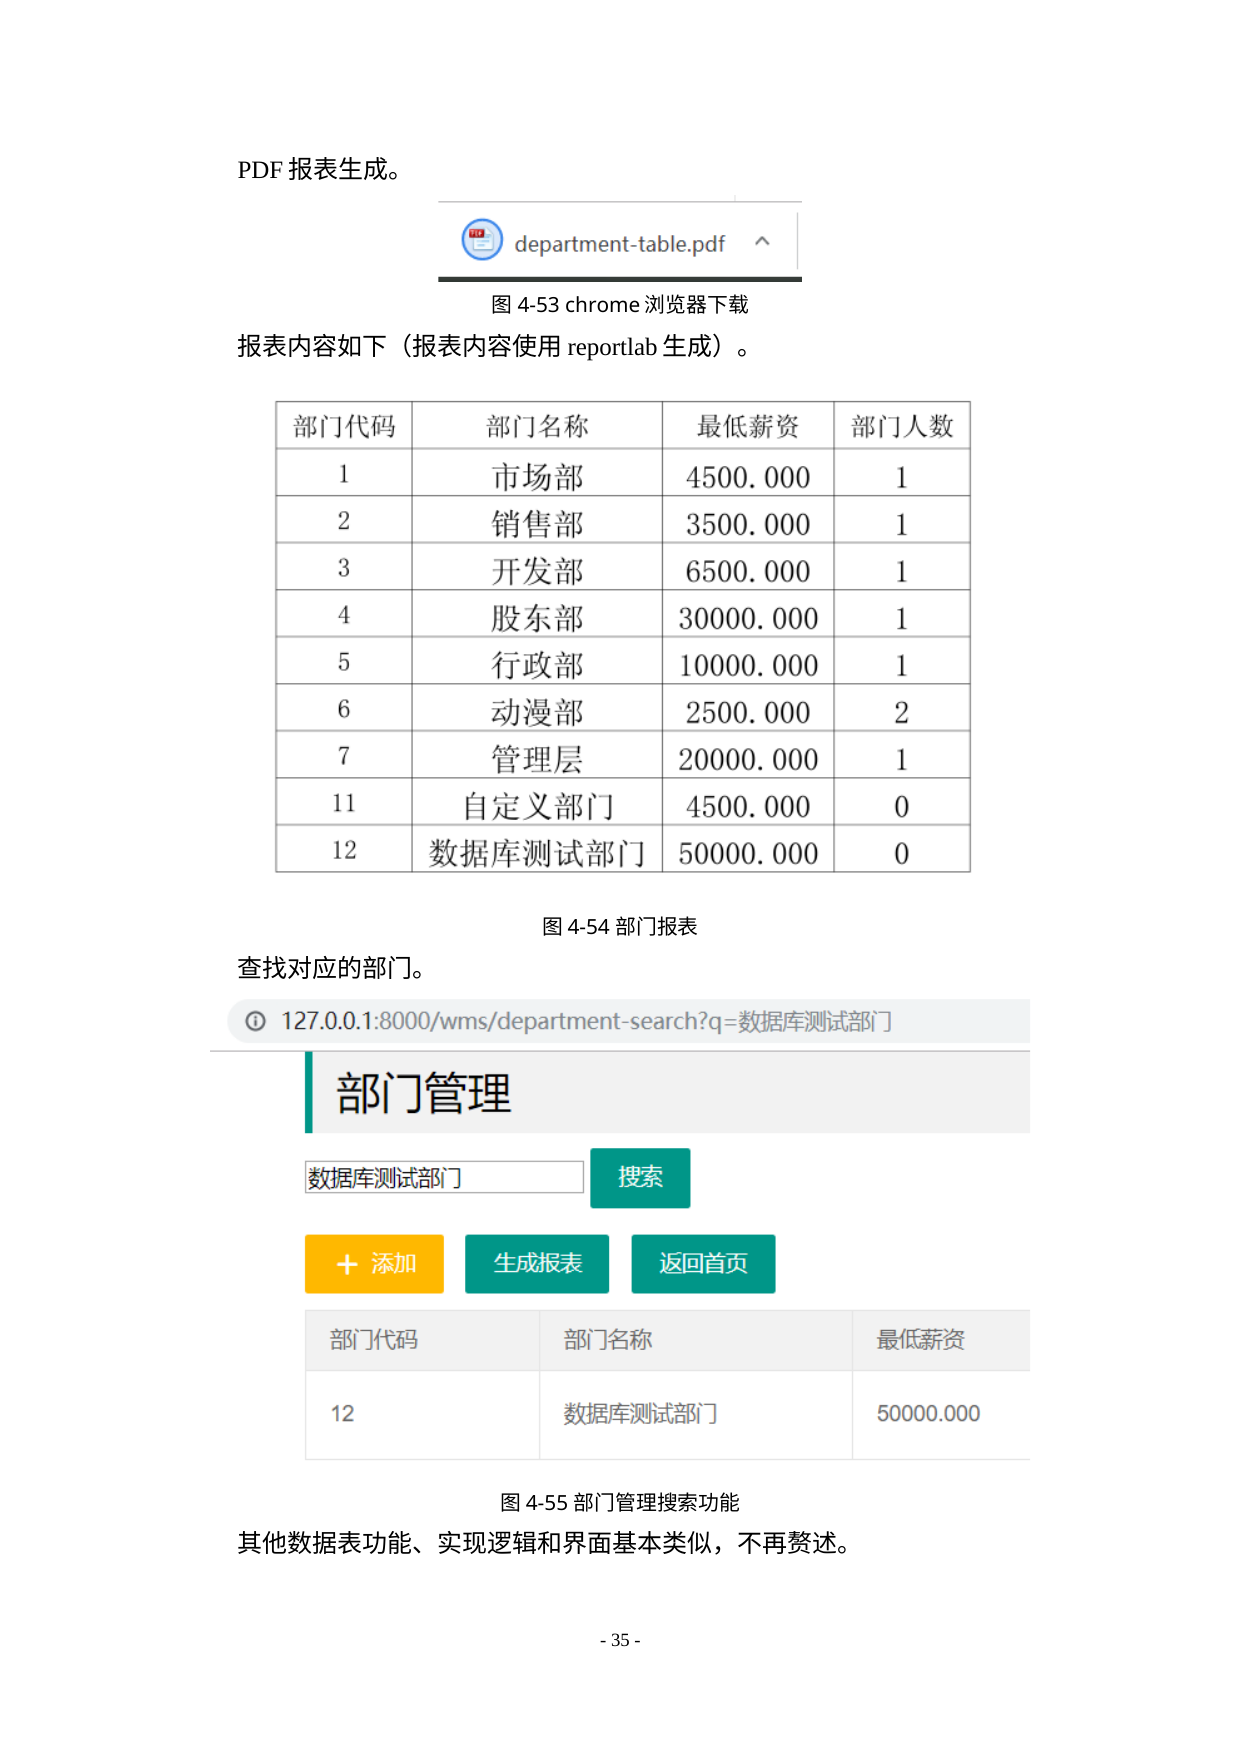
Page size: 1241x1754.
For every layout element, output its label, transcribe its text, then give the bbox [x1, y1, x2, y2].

text PDF报表生成。 [187, 150, 1053, 186]
picture [215, 371, 1025, 904]
text 查找对应的部门。 [187, 948, 1053, 984]
text 其他数据表功能、实现逻辑和界面基本类似，不再赘述。 [187, 1523, 1053, 1560]
picture [438, 195, 802, 282]
picture [210, 993, 1031, 1479]
text 报表内容如下（报表内容使用reportlab生成）。 [187, 327, 1053, 363]
